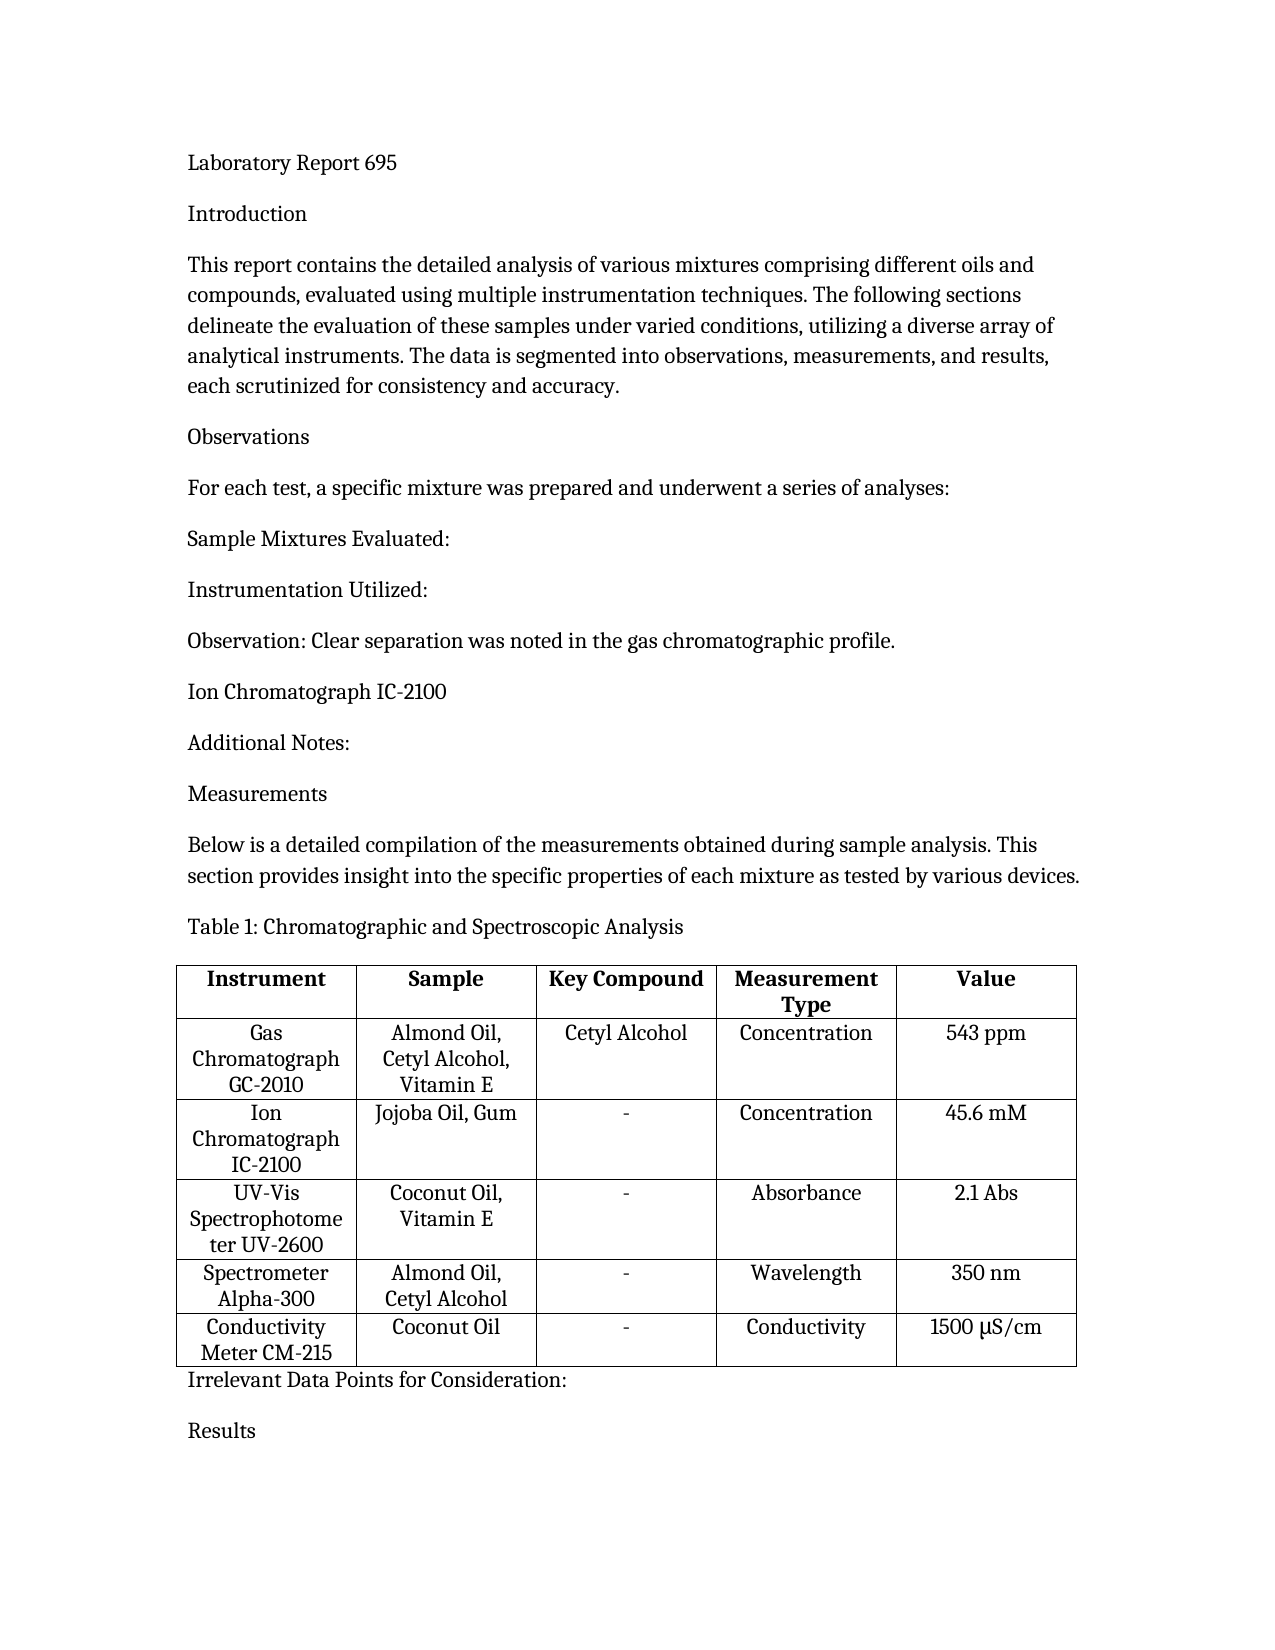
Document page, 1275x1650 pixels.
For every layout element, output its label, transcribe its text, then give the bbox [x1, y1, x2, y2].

text Below is a detailed compilation of the measurements obtained during sample analysis. This section provides insight into the specific properties of each mixture as tested by various devices. [187, 832, 1087, 889]
table_cell Wavelength [717, 1260, 896, 1312]
table_header Key Compound [537, 966, 716, 1018]
table_cell Gas Chromatograph GC-2010 [177, 1019, 356, 1098]
table_cell 350 nm [897, 1260, 1076, 1312]
text Instrumentation Utilized: [187, 577, 1087, 603]
table_header Value [897, 966, 1076, 1018]
text For each test, a specific mixture was prepared and underwent a series of analyses: [187, 475, 1087, 501]
text Observations [187, 424, 1087, 450]
table_cell 1500 μS/cm [897, 1314, 1076, 1366]
table_cell Spectrometer Alpha-300 [177, 1260, 356, 1312]
text Introduction [187, 201, 1087, 227]
table_header Measurement Type [717, 966, 896, 1018]
table_cell UV-Vis Spectrophotometer UV-2600 [177, 1180, 356, 1259]
table_cell - [537, 1100, 716, 1178]
text Additional Notes: [187, 730, 1087, 757]
text Observation: Clear separation was noted in the gas chromatographic profile. [187, 628, 1087, 654]
table_cell Concentration [717, 1100, 896, 1178]
text Measurements [187, 781, 1087, 808]
table_cell Almond Oil, Cetyl Alcohol [357, 1260, 536, 1312]
table_header Sample [357, 966, 536, 1018]
table_cell Conductivity [717, 1314, 896, 1366]
text Ion Chromatograph IC-2100 [187, 679, 1087, 706]
table_cell - [537, 1180, 716, 1259]
text Results [187, 1418, 1087, 1444]
table_cell - [537, 1314, 716, 1366]
text Table 1: Chromatographic and Spectroscopic Analysis [187, 913, 1087, 940]
table_cell Absorbance [717, 1180, 896, 1259]
table_header Instrument [177, 966, 356, 1018]
table_cell Concentration [717, 1019, 896, 1098]
table_cell Almond Oil, Cetyl Alcohol, Vitamin E [357, 1019, 536, 1098]
text This report contains the detailed analysis of various mixtures comprising different oils and compounds, evaluated using multiple instrumentation techniques. The following sections delineate the evaluation of these samples under varied conditions, utilizing a diverse array of analytical instruments. The data is segmented into observations, measurements, and results, each scrutinized for consistency and accuracy. [187, 252, 1087, 399]
table_cell Ion Chromatograph IC-2100 [177, 1100, 356, 1178]
table_cell 2.1 Abs [897, 1180, 1076, 1259]
table_cell 543 ppm [897, 1019, 1076, 1098]
text Sample Mixtures Evaluated: [187, 526, 1087, 552]
table_cell - [537, 1260, 716, 1312]
table_cell Coconut Oil, Vitamin E [357, 1180, 536, 1259]
text Laboratory Report 695 [187, 150, 1087, 176]
table_cell Conductivity Meter CM-215 [177, 1314, 356, 1366]
table_cell Jojoba Oil, Gum [357, 1100, 536, 1178]
table_cell 45.6 mM [897, 1100, 1076, 1178]
table_cell Cetyl Alcohol [537, 1019, 716, 1098]
table_cell Coconut Oil [357, 1314, 536, 1366]
text Irrelevant Data Points for Consideration: [187, 1367, 1087, 1393]
